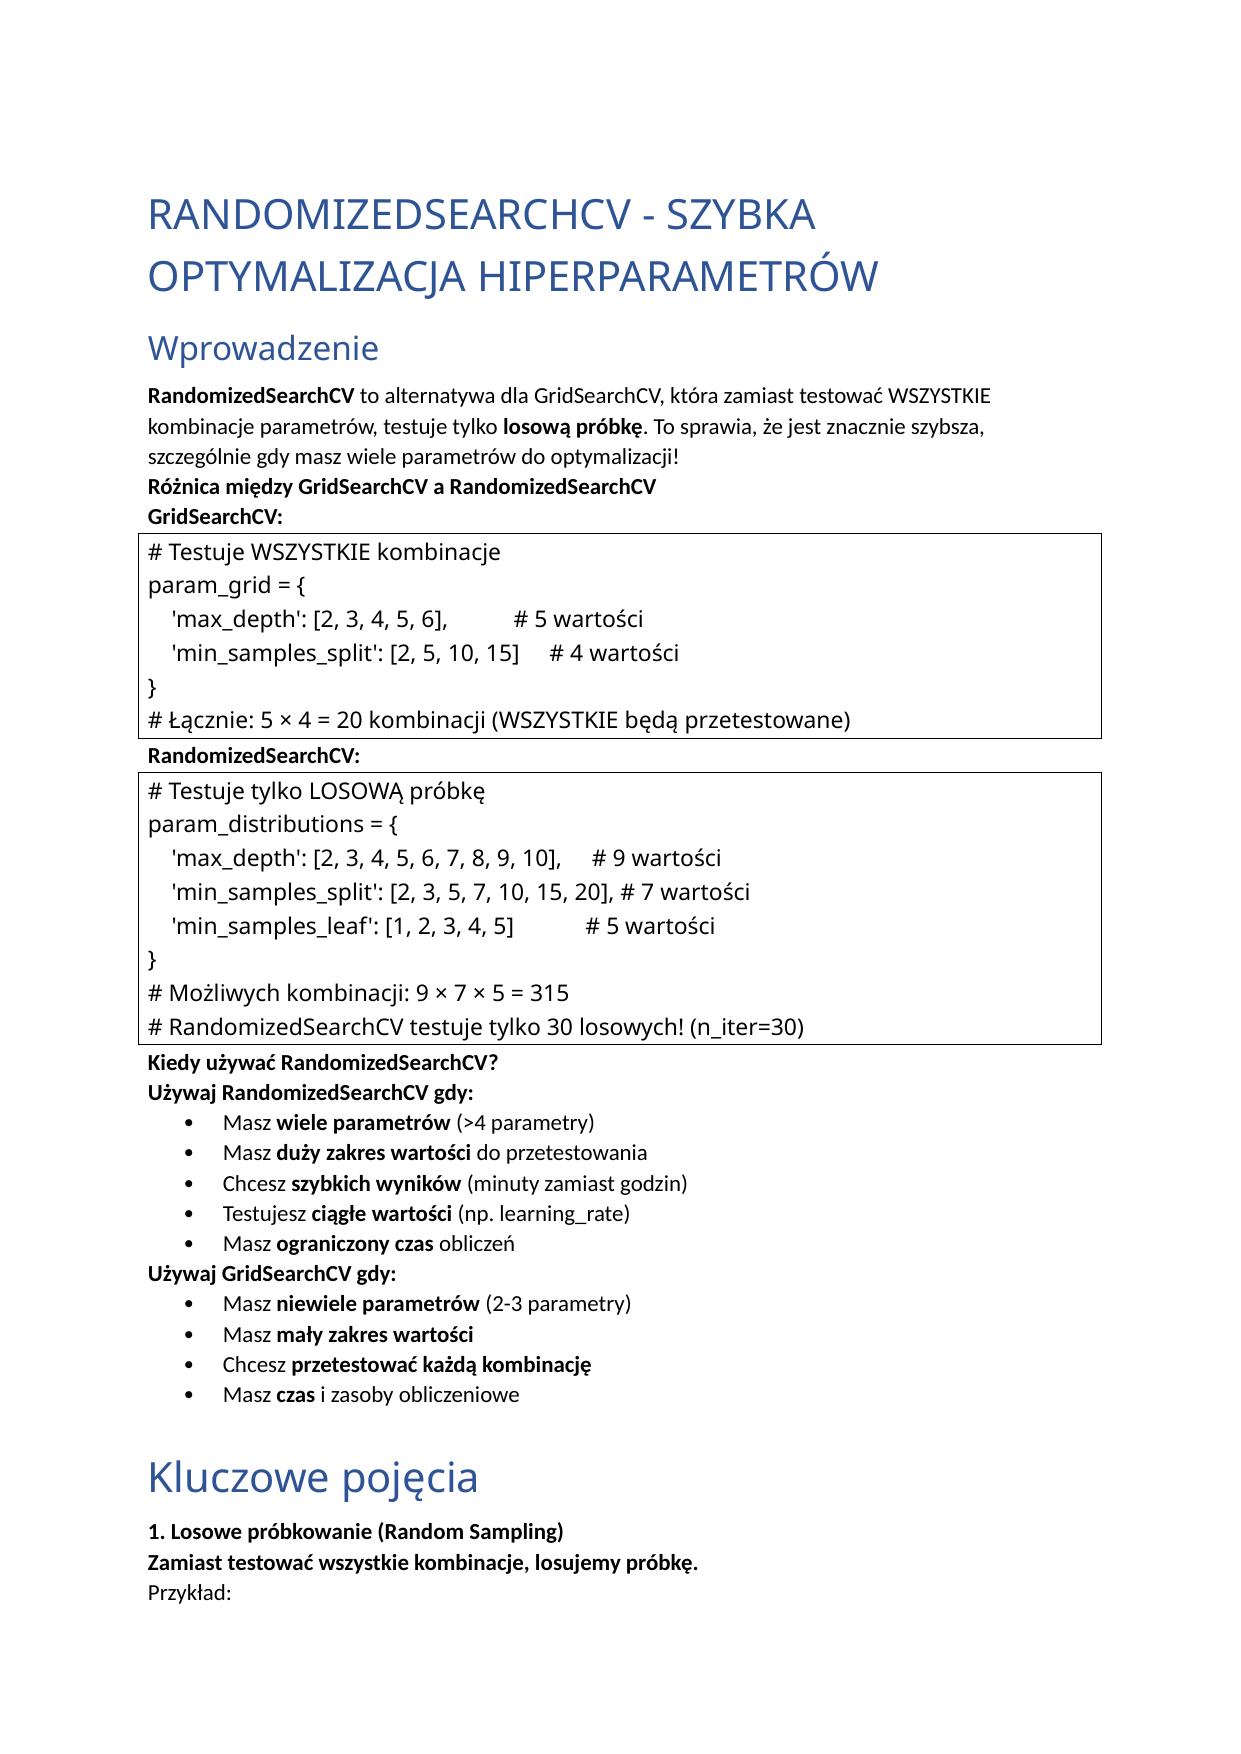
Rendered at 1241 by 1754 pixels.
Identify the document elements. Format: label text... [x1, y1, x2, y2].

list Masz mały zakres wartości [185, 1320, 1093, 1348]
list Testujesz ciągłe wartości (np. learning_rate) [185, 1199, 1093, 1227]
text Różnica między GridSearchCV a RandomizedSearchCV [148, 472, 1093, 500]
text # RandomizedSearchCV testuje tylko 30 losowych! (n_iter=30) [139, 1008, 1101, 1044]
text Zamiast testować wszystkie kombinacje, losujemy próbkę. [148, 1548, 1093, 1576]
text 1. Losowe próbkowanie (Random Sampling) [148, 1517, 1093, 1545]
subtitle Wprowadzenie [148, 324, 1093, 370]
text 'min_samples_leaf': [1, 2, 3, 4, 5] # 5 wartości [139, 907, 1101, 940]
text 'min_samples_split': [2, 3, 5, 7, 10, 15, 20], # 7 wartości [139, 873, 1101, 907]
text param_grid = { [139, 566, 1101, 600]
text } [139, 668, 1101, 701]
subtitle RANDOMIZEDSEARCHCV - SZYBKA OPTYMALIZACJA HIPERPARAMETRÓW [148, 185, 1093, 303]
text RandomizedSearchCV to alternatywa dla GridSearchCV, która zamiast testować WSZYSTKIE kombinacje parametrów, testuje tylko losową próbkę. To sprawia, że jest znacznie szybsza, szczególnie gdy masz wiele parametrów do optymalizacji! [148, 382, 1093, 470]
text } [139, 940, 1101, 974]
list Chcesz przetestować każdą kombinację [185, 1350, 1093, 1378]
list Masz ograniczony czas obliczeń [185, 1229, 1093, 1257]
text GridSearchCV: [148, 502, 1093, 530]
text # Łącznie: 5 × 4 = 20 kombinacji (WSZYSTKIE będą przetestowane) [139, 701, 1101, 738]
list Masz czas i zasoby obliczeniowe [185, 1380, 1093, 1408]
list Chcesz szybkich wyników (minuty zamiast godzin) [185, 1169, 1093, 1197]
list Masz niewiele parametrów (2-3 parametry) [185, 1289, 1093, 1317]
text # Możliwych kombinacji: 9 × 7 × 5 = 315 [139, 974, 1101, 1008]
text 'max_depth': [2, 3, 4, 5, 6, 7, 8, 9, 10], # 9 wartości [139, 839, 1101, 873]
text Używaj GridSearchCV gdy: [148, 1259, 1093, 1287]
list Masz duży zakres wartości do przetestowania [185, 1138, 1093, 1166]
text param_distributions = { [139, 805, 1101, 839]
text 'max_depth': [2, 3, 4, 5, 6], # 5 wartości [139, 600, 1101, 634]
text # Testuje WSZYSTKIE kombinacje [139, 534, 1101, 566]
list Masz wiele parametrów (>4 parametry) [185, 1108, 1093, 1136]
text 'min_samples_split': [2, 5, 10, 15] # 4 wartości [139, 634, 1101, 668]
subtitle Kluczowe pojęcia [148, 1448, 1093, 1504]
text RandomizedSearchCV: [148, 741, 1093, 769]
text Kiedy używać RandomizedSearchCV? [148, 1048, 1093, 1076]
text # Testuje tylko LOSOWĄ próbkę [139, 773, 1101, 805]
text Używaj RandomizedSearchCV gdy: [148, 1078, 1093, 1106]
text Przykład: [148, 1578, 1093, 1606]
